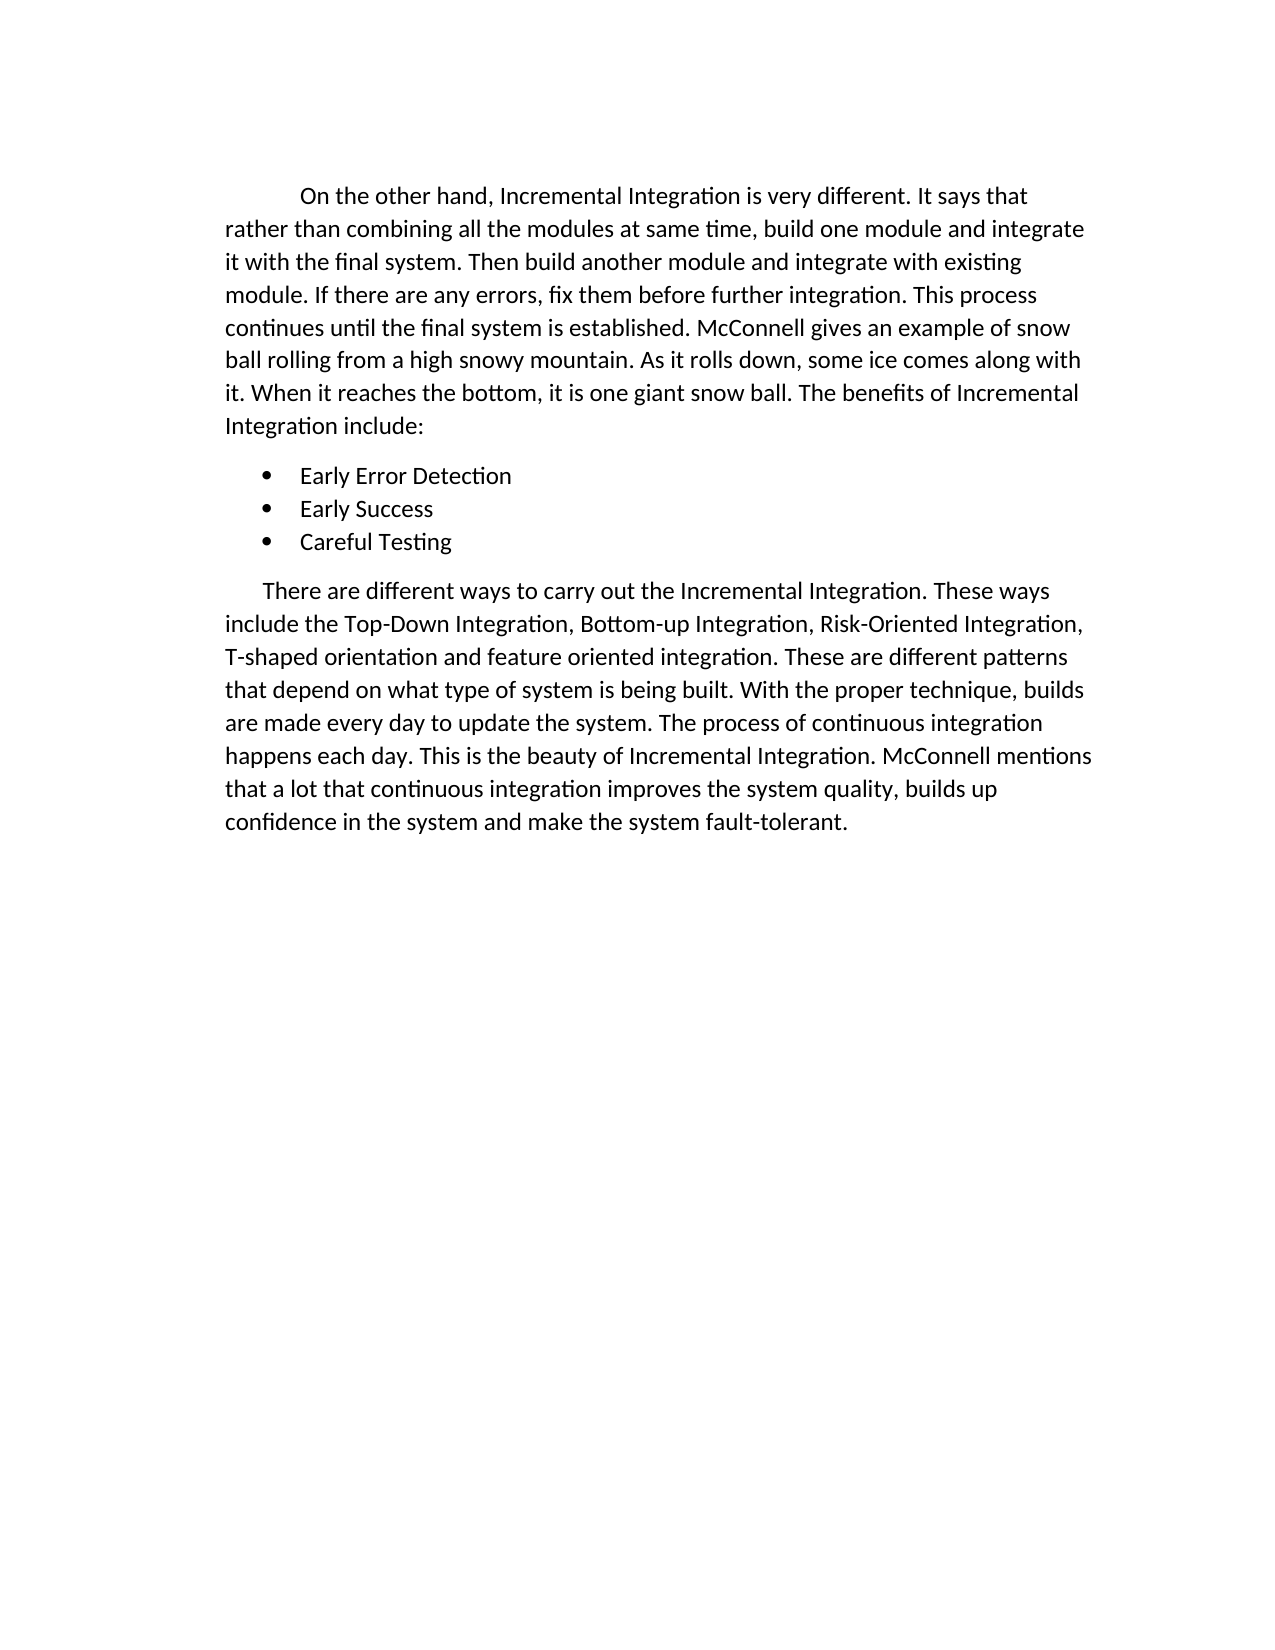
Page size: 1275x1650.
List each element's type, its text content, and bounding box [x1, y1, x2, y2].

text On the other hand, Incremental Integration is very different. It says that rather than combining all the modules at same time, build one module and integrate it with the final system. Then build another module and integrate with existing module. If there are any errors, fix them before further integration. This process continues until the final system is established. McConnell gives an example of snow ball rolling from a high snowy mountain. As it rolls down, some ice comes along with it. When it reaches the bottom, it is one giant snow ball. The benefits of Incremental Integration include: [225, 180, 1095, 441]
list Early Success [262, 493, 1095, 523]
text There are different ways to carry out the Incremental Integration. These ways include the Top-Down Integration, Bottom-up Integration, Risk-Oriented Integration, T-shaped orientation and feature oriented integration. These are different patterns that depend on what type of system is being built. With the proper technique, builds are made every day to update the system. The process of continuous integration happens each day. This is the beauty of Incremental Integration. McConnell mentions that a lot that continuous integration improves the system quality, builds up confidence in the system and make the system fault-tolerant. [225, 575, 1095, 836]
list Careful Testing [262, 526, 1095, 556]
list Early Error Detection [262, 460, 1095, 491]
